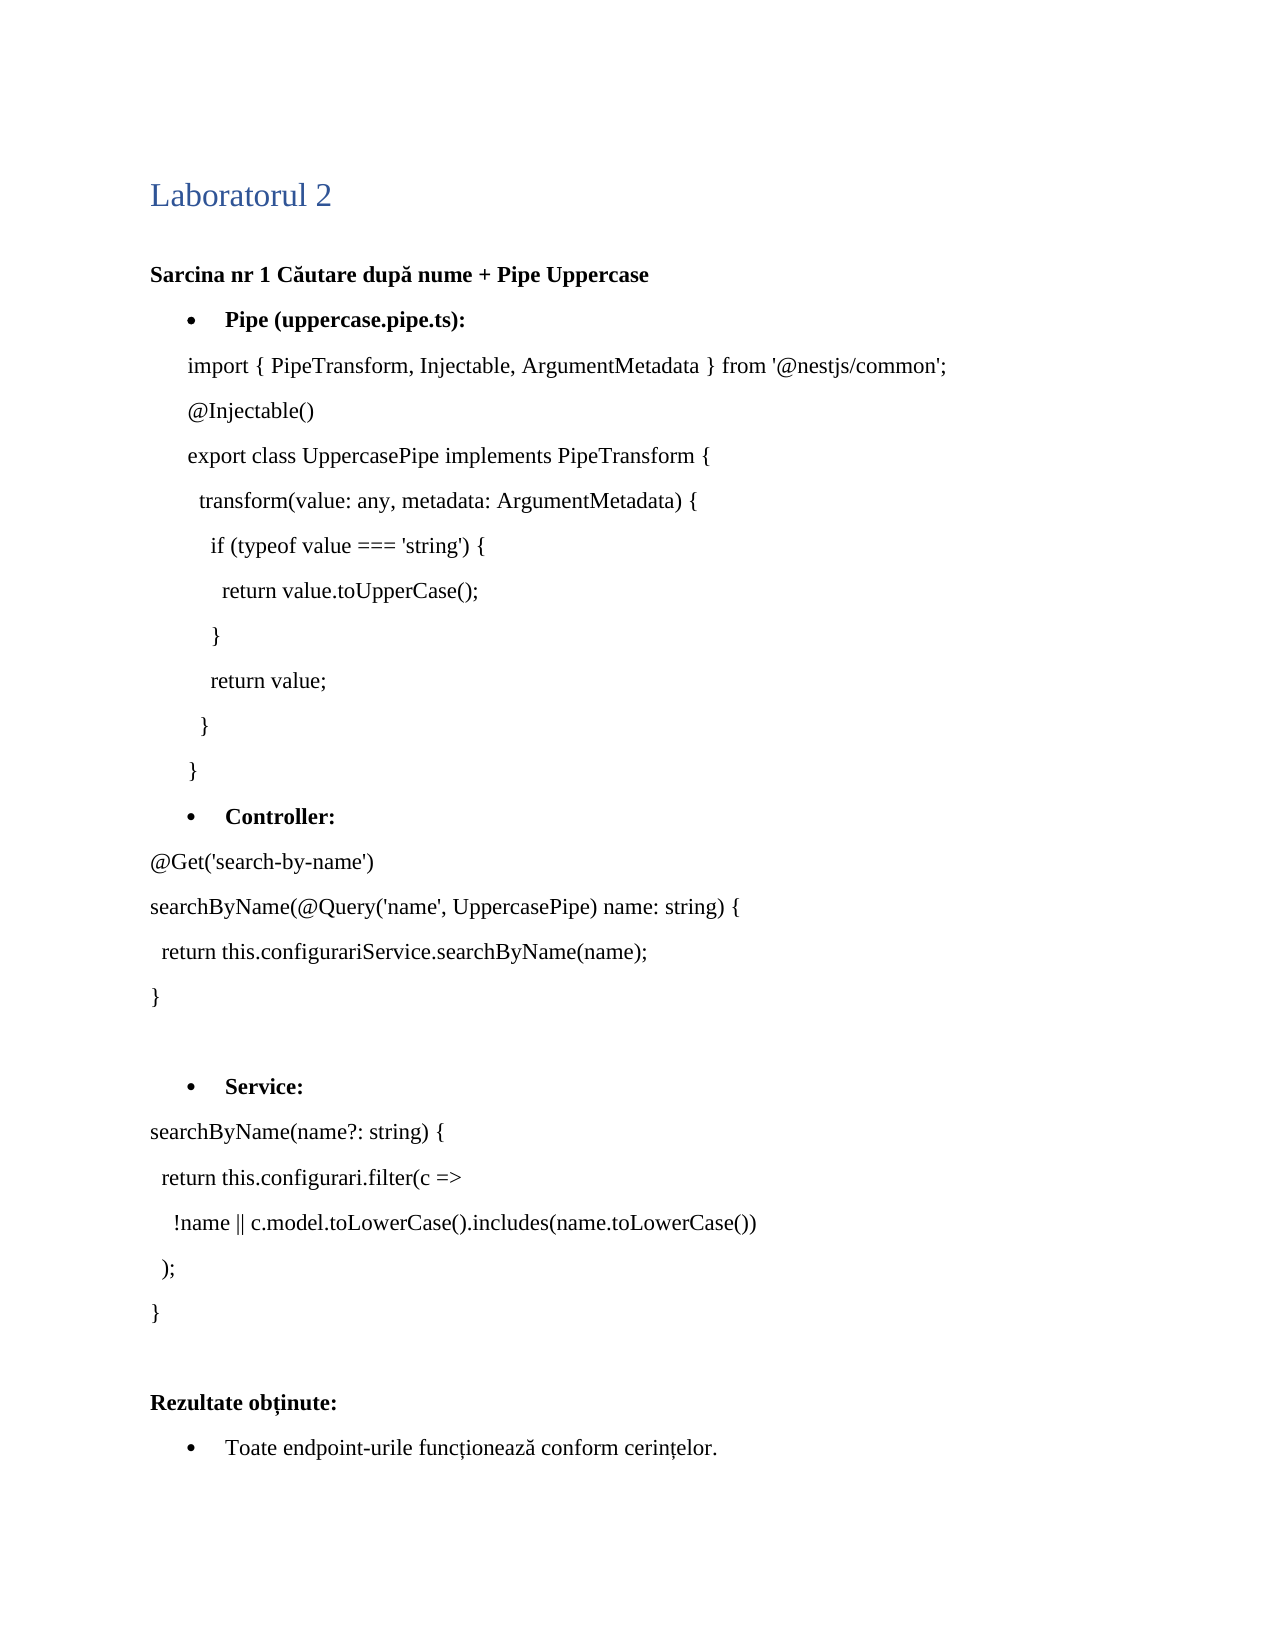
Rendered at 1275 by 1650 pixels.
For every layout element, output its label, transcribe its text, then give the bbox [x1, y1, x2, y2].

text @Get('search-by-name') [150, 848, 1125, 874]
text @Injectable() [187, 397, 1125, 423]
list Controller: [187, 803, 1125, 829]
text return this.configurari.filter(c => [150, 1163, 1125, 1190]
subtitle Laboratorul 2 [150, 175, 1125, 213]
text import { PipeTransform, Injectable, ArgumentMetadata } from '@nestjs/common'; [187, 352, 1125, 378]
text Rezultate obținute: [150, 1389, 1125, 1415]
list Service: [187, 1073, 1125, 1100]
text return value.toUpperCase(); [187, 577, 1125, 603]
text } [187, 712, 1125, 739]
text } [150, 983, 1125, 1009]
text } [187, 622, 1125, 649]
text !name || c.model.toLowerCase().includes(name.toLowerCase()) [150, 1209, 1125, 1235]
list Pipe (uppercase.pipe.ts): [187, 307, 1125, 333]
text searchByName(@Query('name', UppercasePipe) name: string) { [150, 893, 1125, 919]
text ); [150, 1254, 1125, 1280]
text return value; [187, 667, 1125, 694]
text } [187, 758, 1125, 784]
text transform(value: any, metadata: ArgumentMetadata) { [187, 487, 1125, 513]
text if (typeof value === 'string') { [187, 532, 1125, 558]
text return this.configurariService.searchByName(name); [150, 938, 1125, 964]
list Toate endpoint-urile funcționează conform cerințelor. [187, 1434, 1125, 1461]
text export class UppercasePipe implements PipeTransform { [187, 442, 1125, 468]
text Sarcina nr 1 Căutare după nume + Pipe Uppercase [150, 261, 1125, 288]
text } [150, 1299, 1125, 1325]
text searchByName(name?: string) { [150, 1118, 1125, 1145]
